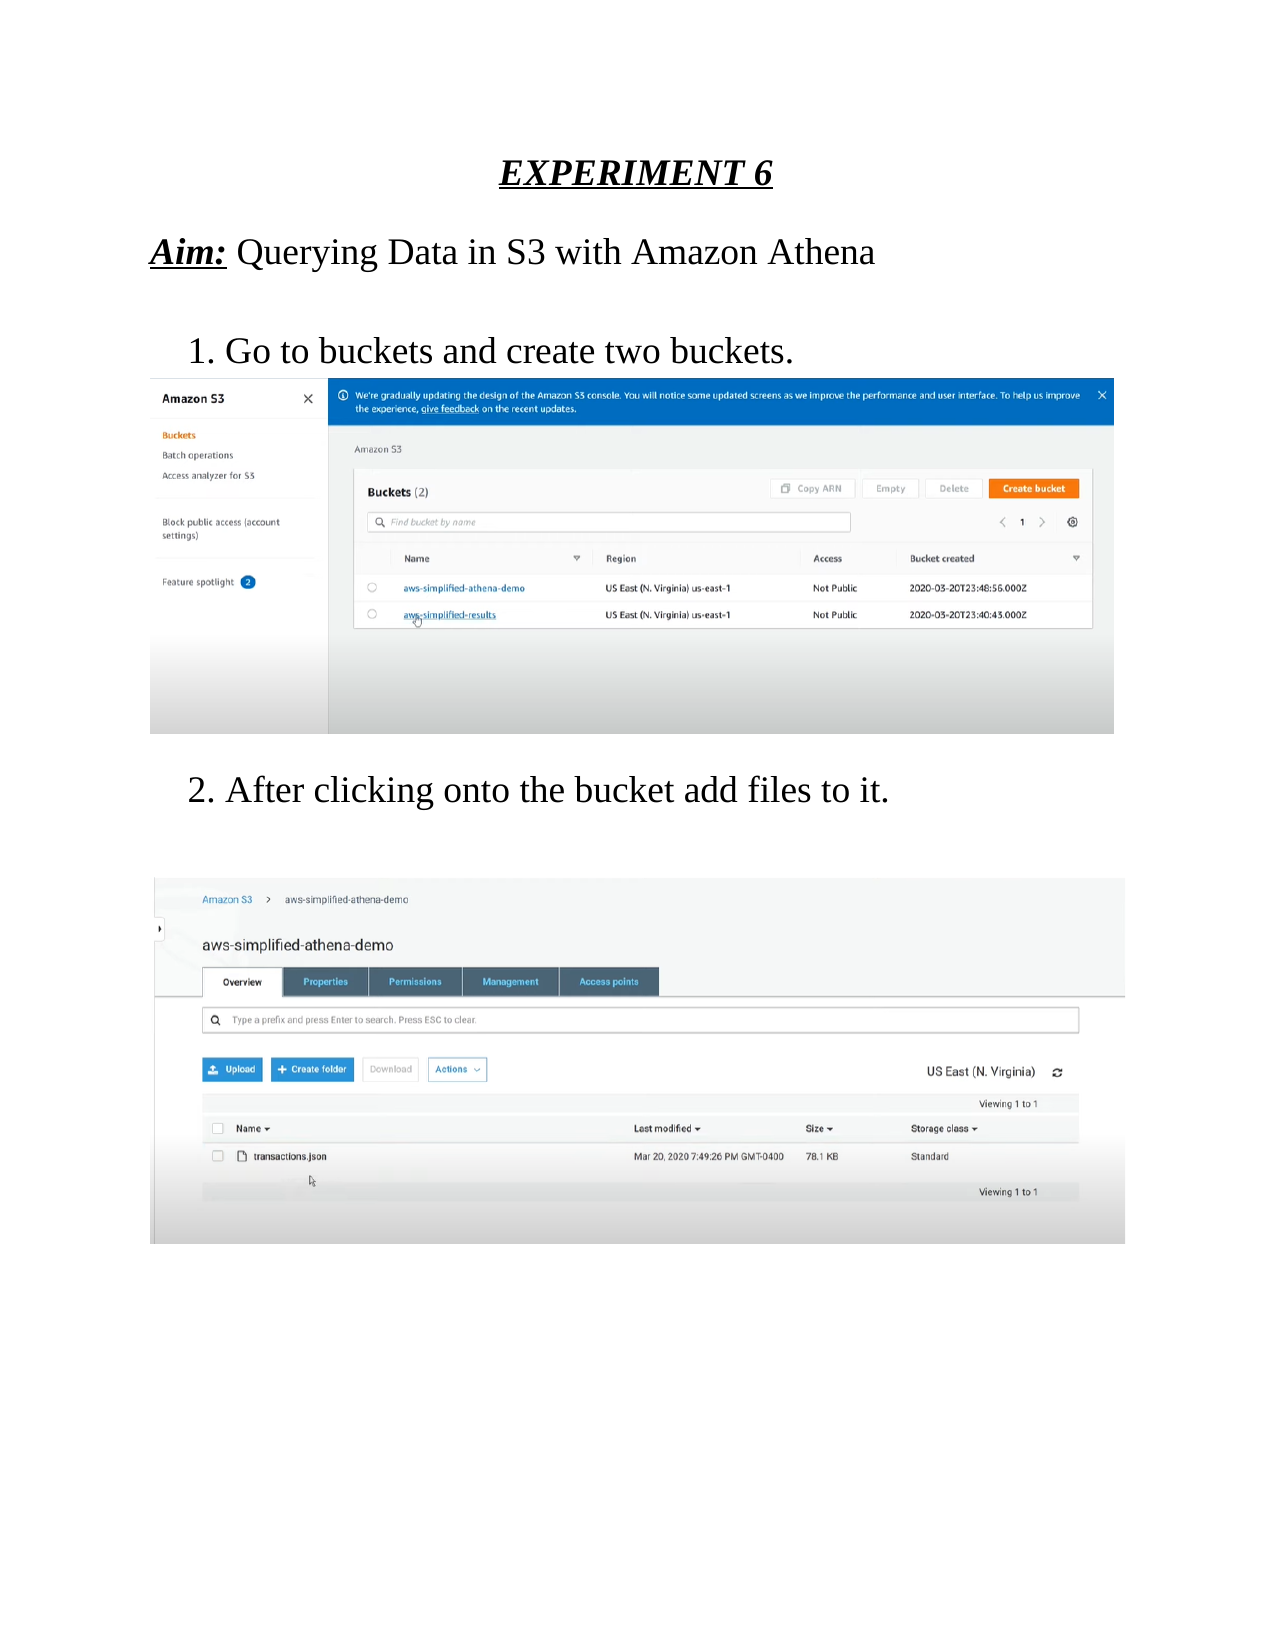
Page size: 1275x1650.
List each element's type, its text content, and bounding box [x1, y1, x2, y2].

list Go to buckets and create two buckets. [187, 329, 1125, 372]
text Aim: Querying Data in S3 with Amazon Athena [150, 230, 1125, 273]
list After clicking onto the bucket add files to it. [187, 767, 1125, 810]
text EXPERIMENT 6 [150, 150, 1125, 193]
picture [150, 378, 1114, 734]
picture [150, 877, 1125, 1244]
